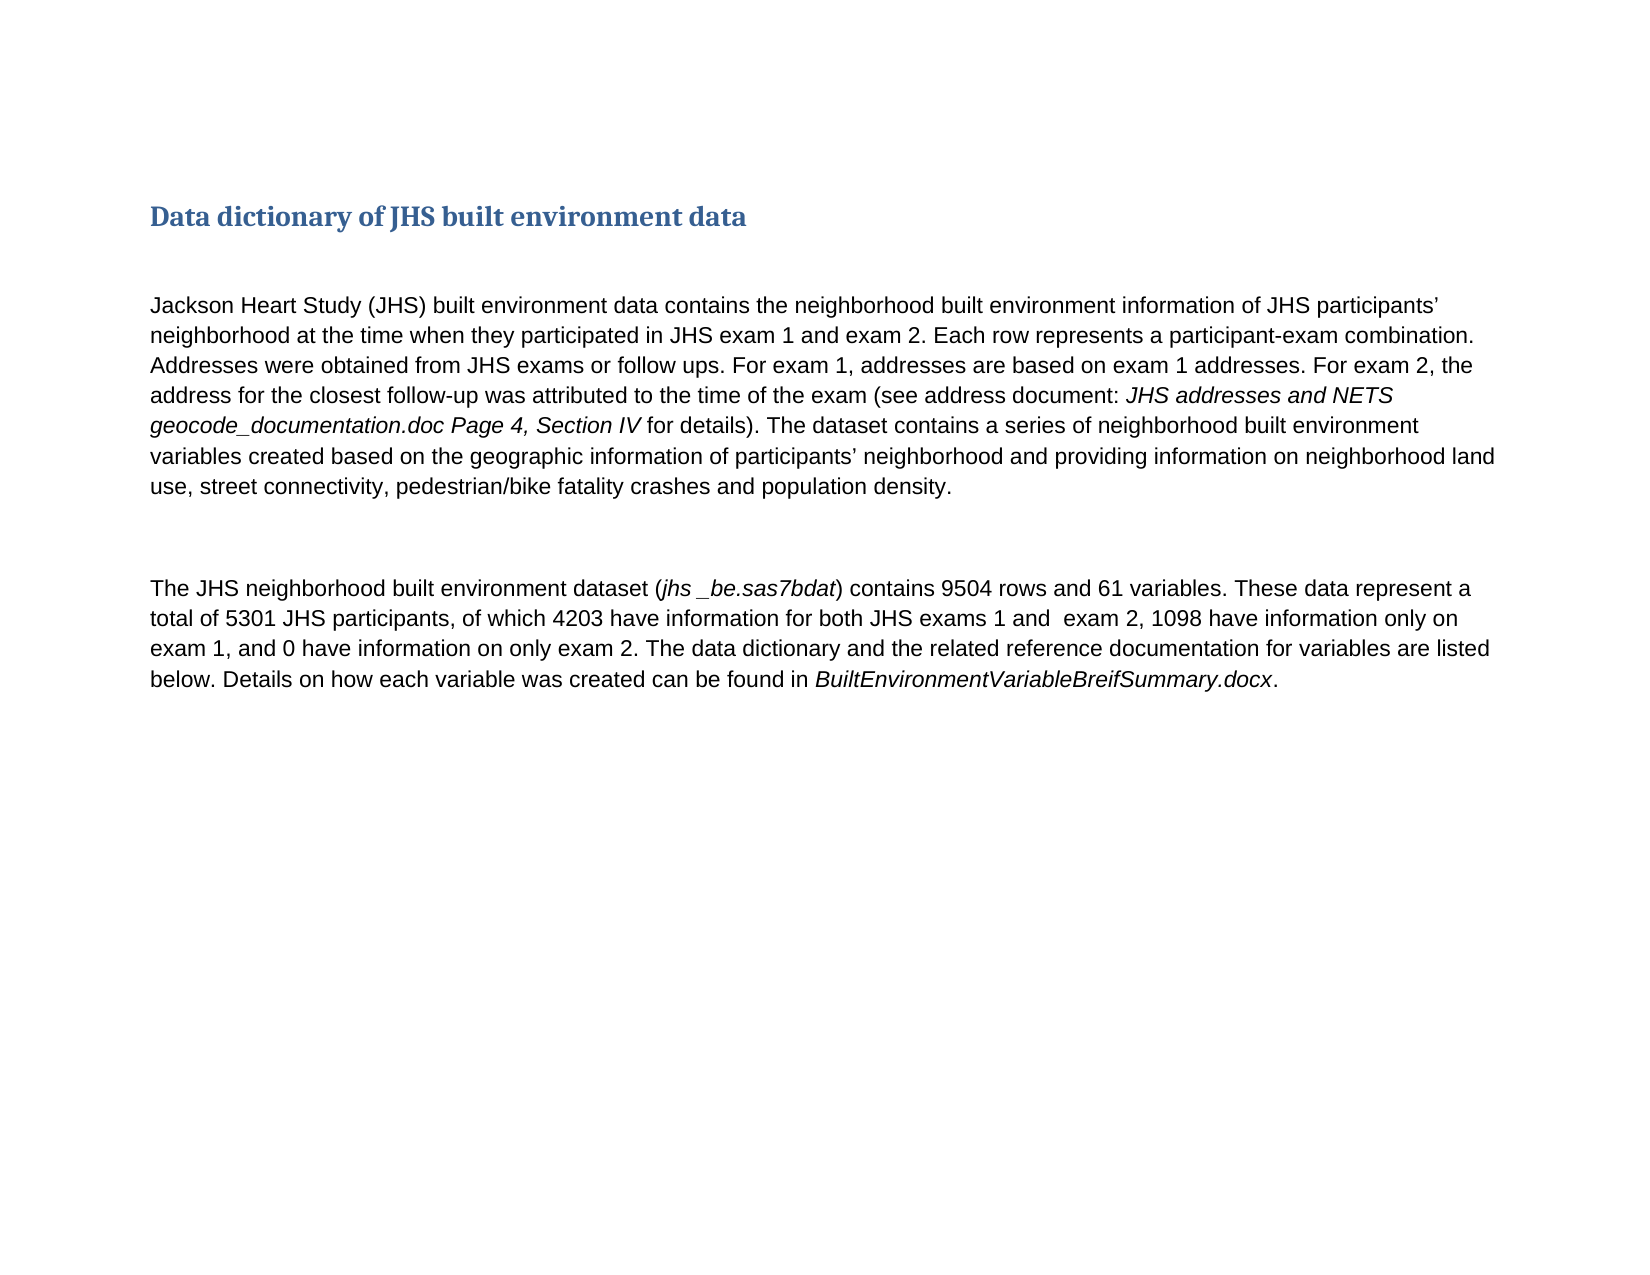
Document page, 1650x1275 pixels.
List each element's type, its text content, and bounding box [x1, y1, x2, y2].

subtitle Data dictionary of JHS built environment data [150, 200, 1500, 233]
text The JHS neighborhood built environment dataset (jhs _be.sas7bdat) contains 9504 rows and 61 variables. These data represent a total of 5301 JHS participants, of which 4203 have information for both JHS exams 1 and exam 2, 1098 have information only on exam 1, and 0 have information on only exam 2. The data dictionary and the related reference documentation for variables are listed below. Details on how each variable was created can be found in BuiltEnvironmentVariableBreifSummary.docx. [150, 575, 1500, 692]
text Jackson Heart Study (JHS) built environment data contains the neighborhood built environment information of JHS participants’ neighborhood at the time when they participated in JHS exam 1 and exam 2. Each row represents a participant-exam combination. Addresses were obtained from JHS exams or follow ups. For exam 1, addresses are based on exam 1 addresses. For exam 2, the address for the closest follow-up was attributed to the time of the exam (see address document: JHS addresses and NETS geocode_documentation.doc Page 4, Section IV for details). The dataset contains a series of neighborhood built environment variables created based on the geographic information of participants’ neighborhood and providing information on neighborhood land use, street connectivity, pedestrian/bike fatality crashes and population density. [150, 292, 1500, 499]
